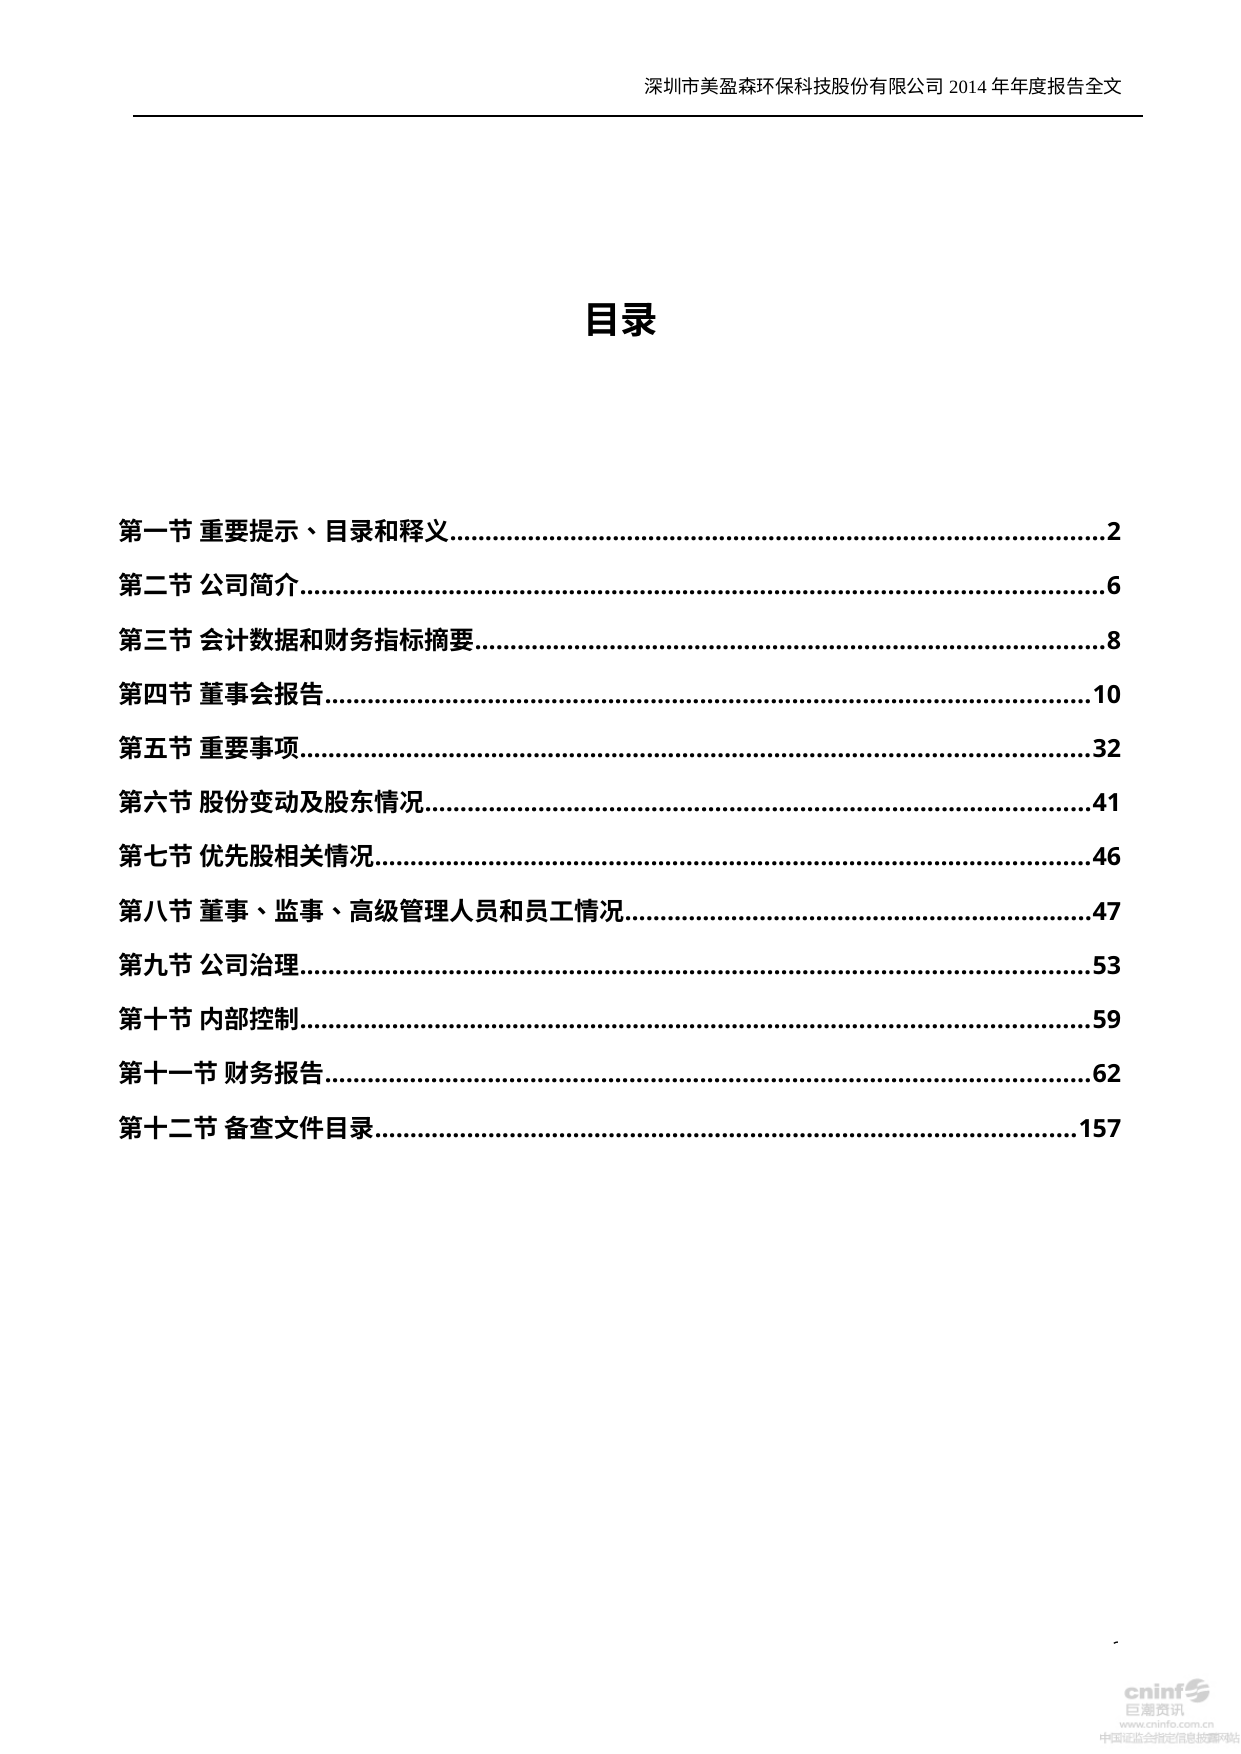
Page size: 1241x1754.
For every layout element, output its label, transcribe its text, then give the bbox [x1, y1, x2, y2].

text 目录 [229, 295, 1011, 343]
picture [1099, 1673, 1241, 1754]
